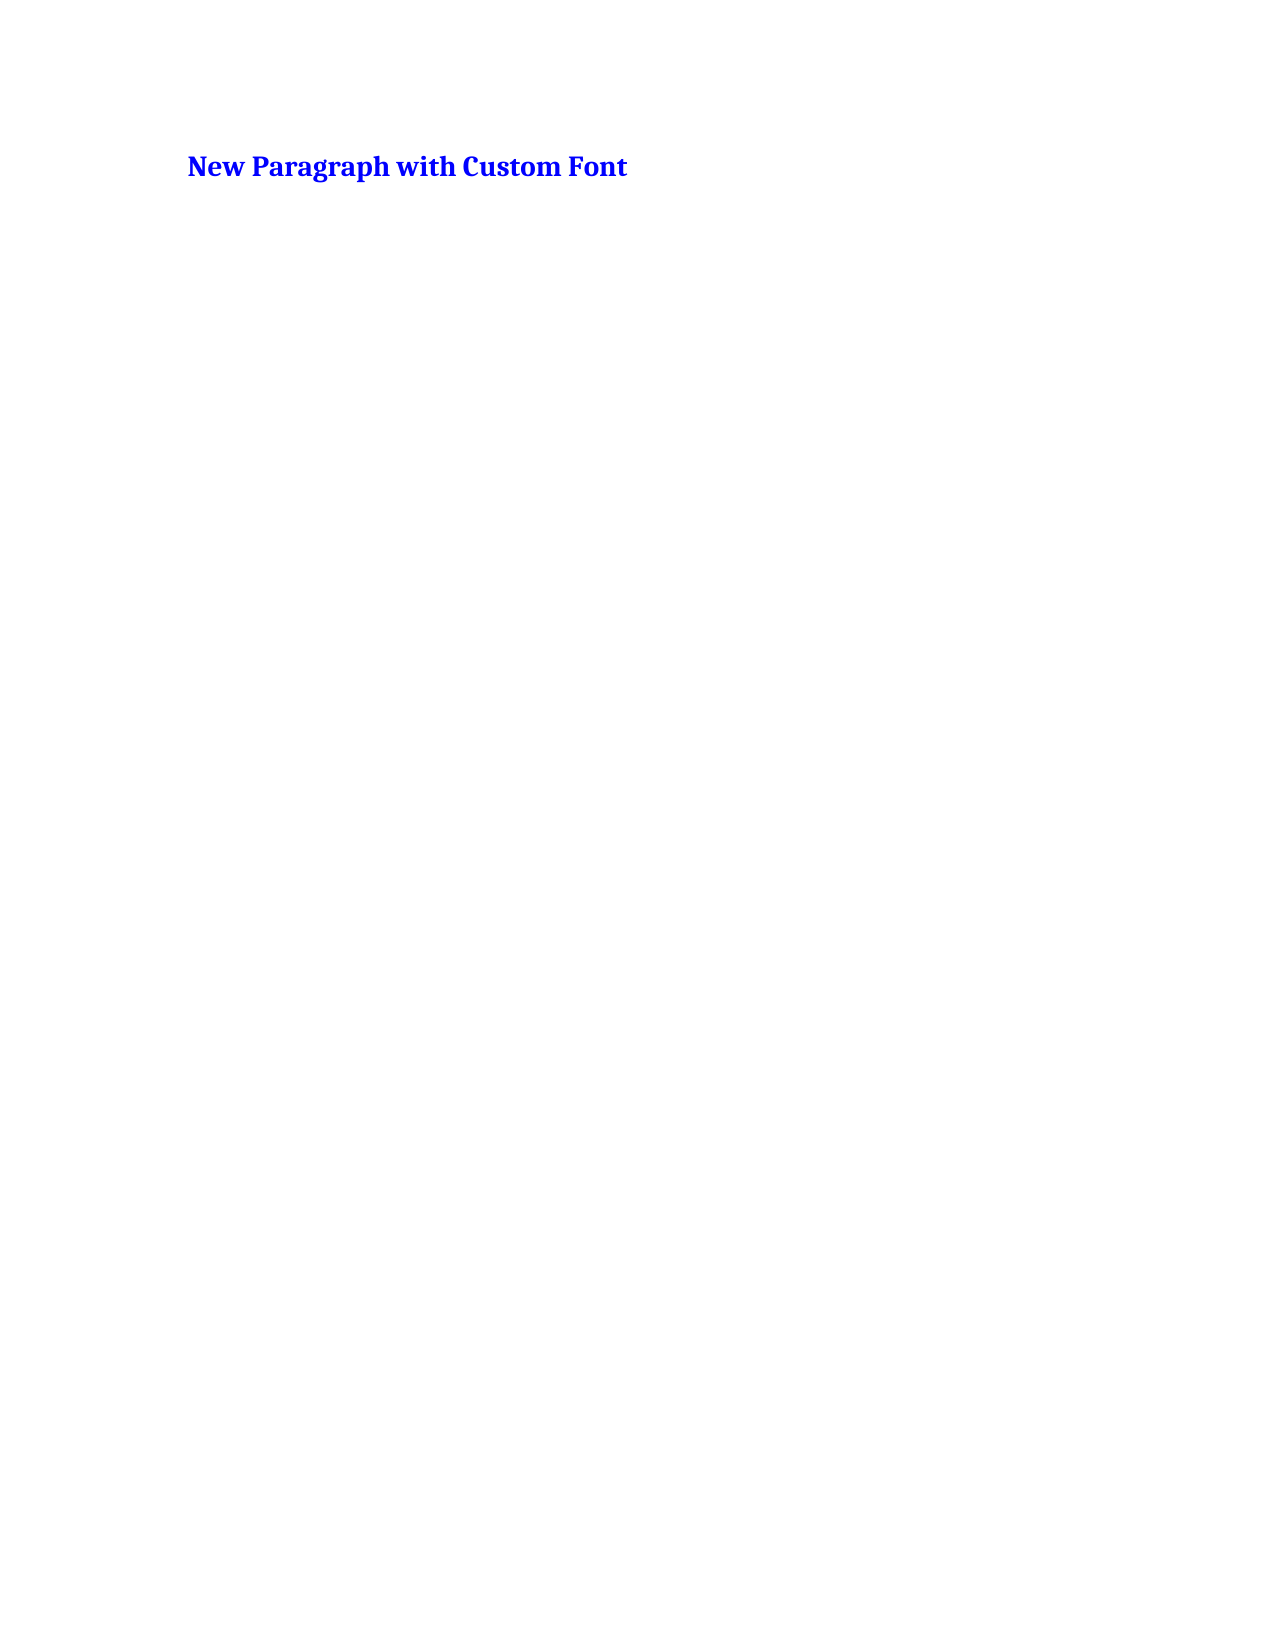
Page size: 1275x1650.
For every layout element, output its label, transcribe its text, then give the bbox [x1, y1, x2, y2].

text New Paragraph with Custom Font [187, 150, 1087, 183]
